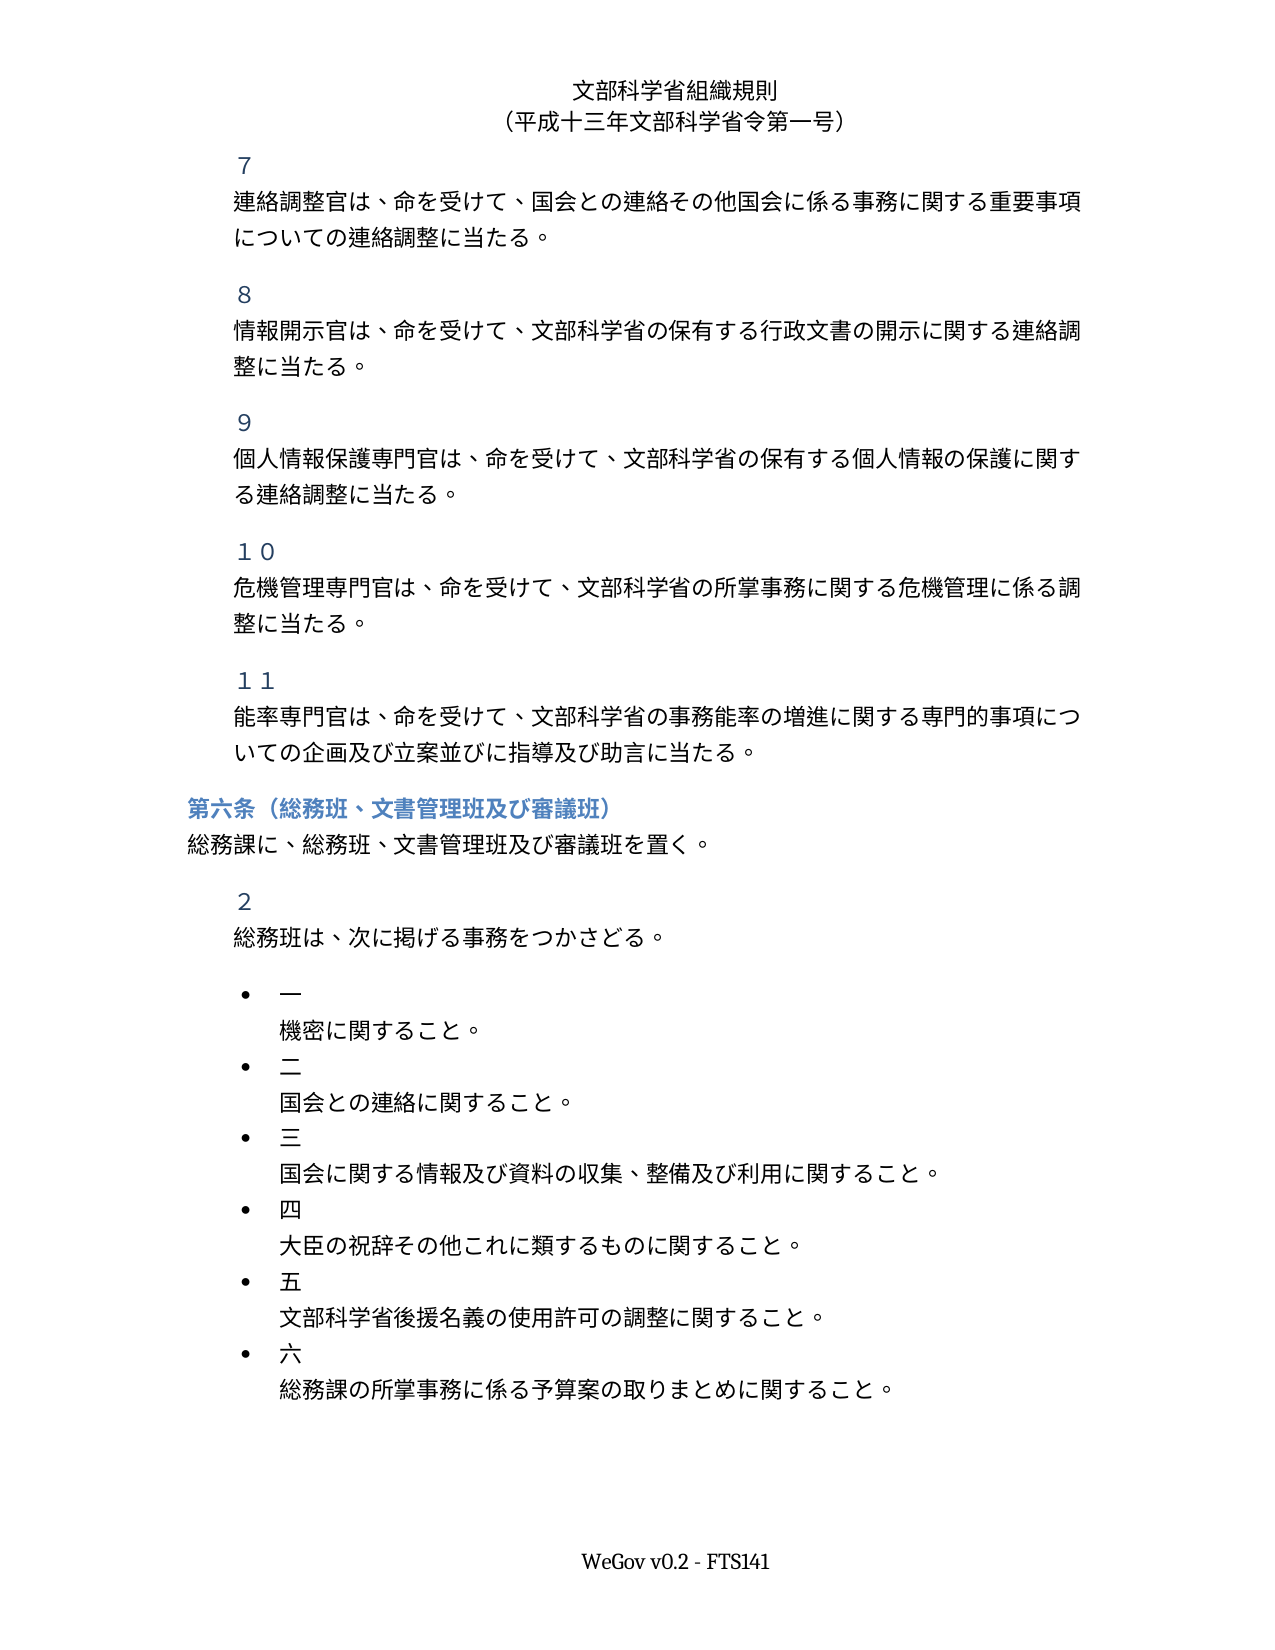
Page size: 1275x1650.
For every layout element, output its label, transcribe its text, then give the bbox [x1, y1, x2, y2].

text 能率専門官は、命を受けて、文部科学省の事務能率の増進に関する専門的事項についての企画及び立案並びに指導及び助言に当たる。 [233, 701, 1087, 768]
text 個人情報保護専門官は、命を受けて、文部科学省の保有する個人情報の保護に関する連絡調整に当たる。 [233, 443, 1087, 510]
subtitle １０ [233, 536, 1087, 567]
subtitle ２ [233, 886, 1087, 917]
subtitle 第六条（総務班、文書管理班及び審議班） [187, 793, 1087, 824]
list 三 国会に関する情報及び資料の収集、整備及び利用に関すること。 [242, 1122, 1087, 1189]
list 五 文部科学省後援名義の使用許可の調整に関すること。 [242, 1266, 1087, 1333]
text 危機管理専門官は、命を受けて、文部科学省の所掌事務に関する危機管理に係る調整に当たる。 [233, 572, 1087, 639]
text 総務班は、次に掲げる事務をつかさどる。 [233, 922, 1087, 953]
list 一 機密に関すること。 [242, 979, 1087, 1046]
subtitle ８ [233, 279, 1087, 310]
subtitle １１ [233, 664, 1087, 696]
subtitle ７ [233, 150, 1087, 181]
list 二 国会との連絡に関すること。 [242, 1051, 1087, 1118]
text 連絡調整官は、命を受けて、国会との連絡その他国会に係る事務に関する重要事項についての連絡調整に当たる。 [233, 186, 1087, 253]
subtitle ９ [233, 407, 1087, 438]
list 六 総務課の所掌事務に係る予算案の取りまとめに関すること。 [242, 1338, 1087, 1405]
list 四 大臣の祝辞その他これに類するものに関すること。 [242, 1194, 1087, 1261]
text 総務課に、総務班、文書管理班及び審議班を置く。 [187, 829, 1087, 860]
text 情報開示官は、命を受けて、文部科学省の保有する行政文書の開示に関する連絡調整に当たる。 [233, 314, 1087, 382]
